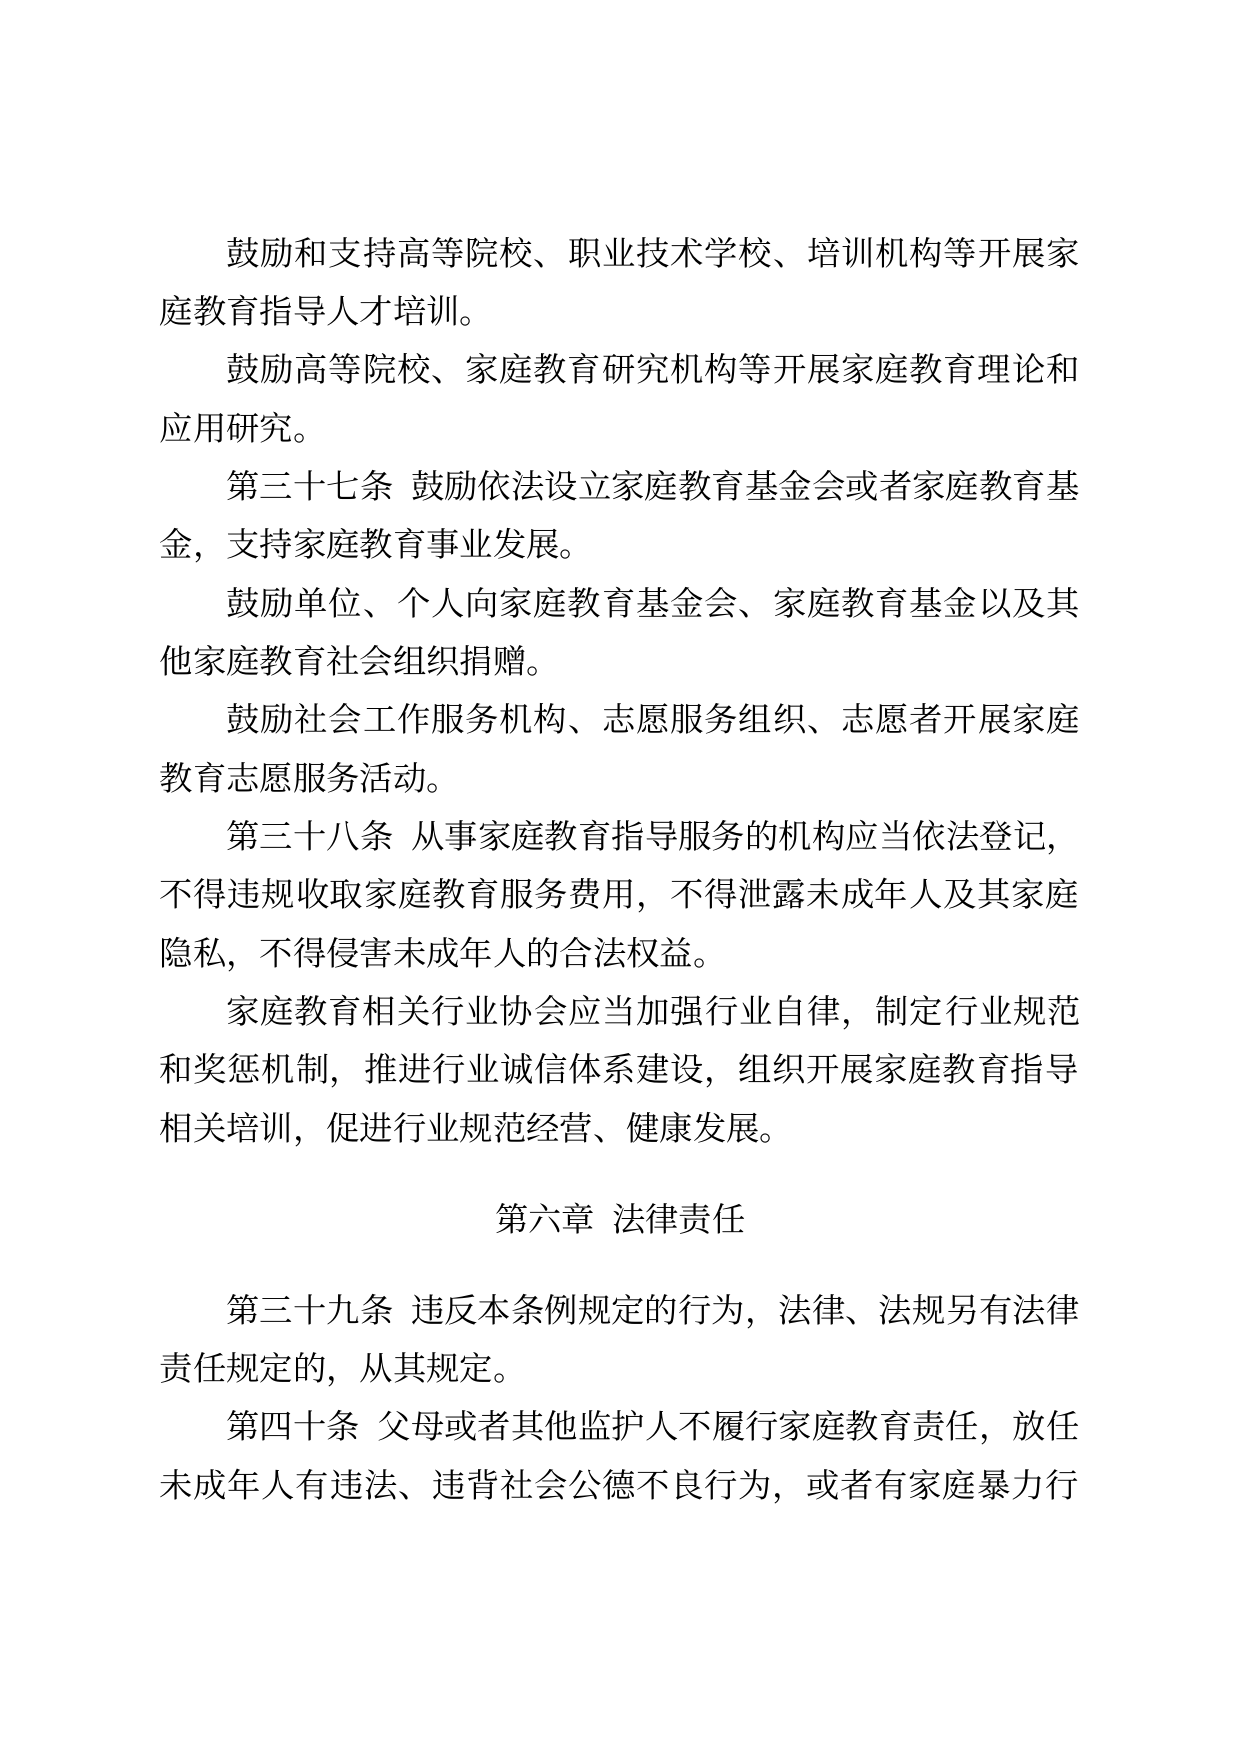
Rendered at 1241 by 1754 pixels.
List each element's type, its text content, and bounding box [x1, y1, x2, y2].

text 鼓励高等院校、家庭教育研究机构等开展家庭教育理论和应用研究。 [159, 335, 1081, 452]
text 第三十九条 违反本条例规定的行为，法律、法规另有法律责任规定的，从其规定。 [159, 1275, 1081, 1392]
text 第三十七条 鼓励依法设立家庭教育基金会或者家庭教育基金，支持家庭教育事业发展。 [159, 452, 1081, 568]
text 家庭教育相关行业协会应当加强行业自律，制定行业规范和奖惩机制，推进行业诚信体系建设，组织开展家庭教育指导相关培训，促进行业规范经营、健康发展。 [159, 977, 1081, 1152]
text 鼓励单位、个人向家庭教育基金会、家庭教育基金以及其他家庭教育社会组织捐赠。 [159, 568, 1081, 685]
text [159, 1392, 1081, 1509]
text 鼓励和支持高等院校、职业技术学校、培训机构等开展家庭教育指导人才培训。 [159, 218, 1081, 335]
text 第三十八条 从事家庭教育指导服务的机构应当依法登记，不得违规收取家庭教育服务费用，不得泄露未成年人及其家庭隐私，不得侵害未成年人的合法权益。 [159, 802, 1081, 977]
text 第六章 法律责任 [159, 1184, 1081, 1243]
text 鼓励社会工作服务机构、志愿服务组织、志愿者开展家庭教育志愿服务活动。 [159, 685, 1081, 802]
